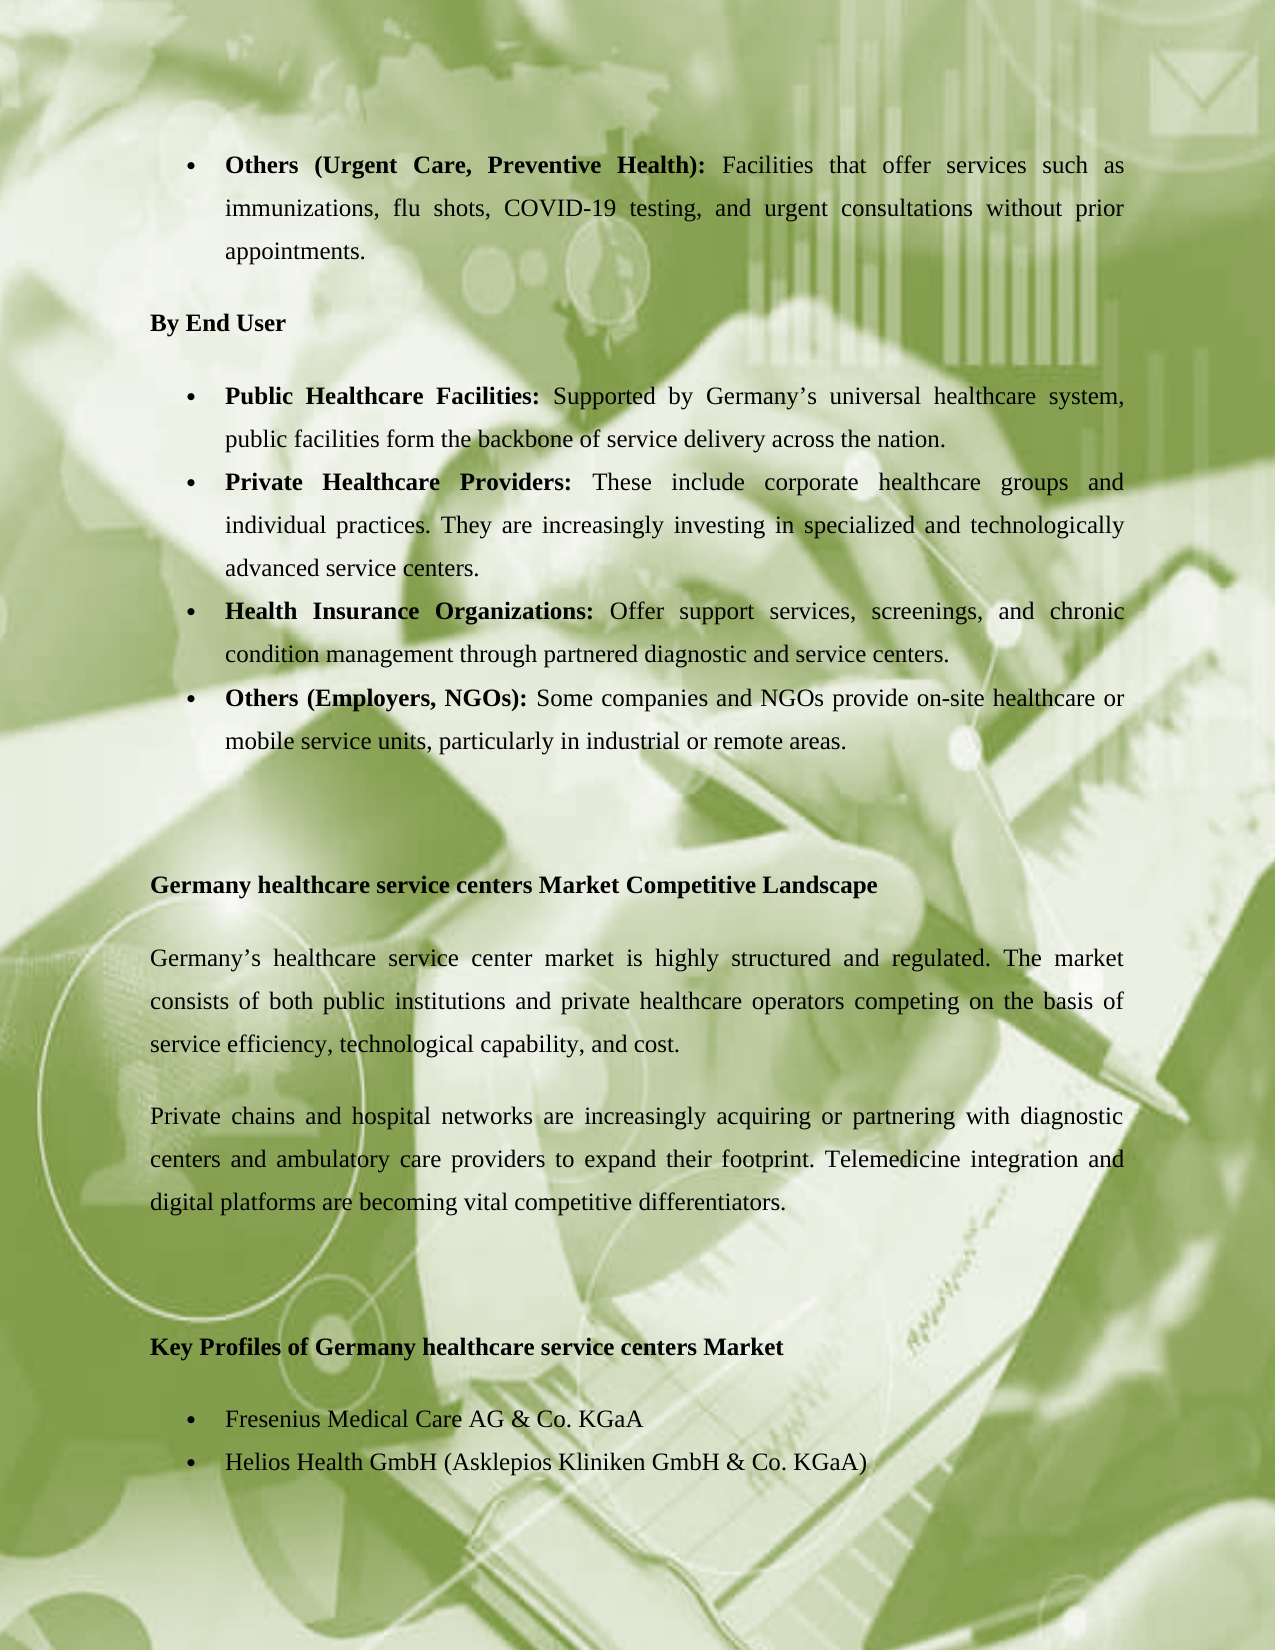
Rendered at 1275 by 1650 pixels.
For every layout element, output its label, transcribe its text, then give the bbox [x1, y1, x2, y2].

list Public Healthcare Facilities: Supported by Germany’s universal healthcare system, public facilities form the backbone of service delivery across the nation. [187, 381, 1125, 453]
list Private Healthcare Providers: These include corporate healthcare groups and individual practices. They are increasingly investing in specialized and technologically advanced service centers. [187, 467, 1125, 582]
list Others (Urgent Care, Preventive Health): Facilities that offer services such as immunizations, flu shots, COVID-19 testing, and urgent consultations without prior appointments. [187, 150, 1125, 265]
list Helios Health GmbH (Asklepios Kliniken GmbH & Co. KGaA) [187, 1447, 1125, 1476]
list Health Insurance Organizations: Offer support services, screenings, and chronic condition management through partnered diagnostic and service centers. [187, 596, 1125, 668]
text Private chains and hospital networks are increasingly acquiring or partnering with diagnostic centers and ambulatory care providers to expand their footprint. Telemedicine integration and digital platforms are becoming vital competitive differentiators. [150, 1101, 1125, 1216]
list Fresenius Medical Care AG & Co. KGaA [187, 1404, 1125, 1433]
text Key Profiles of Germany healthcare service centers Market [150, 1332, 1125, 1361]
text Germany healthcare service centers Market Competitive Landscape [150, 870, 1125, 899]
list Others (Employers, NGOs): Some companies and NGOs provide on-site healthcare or mobile service units, particularly in industrial or remote areas. [187, 683, 1125, 754]
text Germany’s healthcare service center market is highly structured and regulated. The market consists of both public institutions and private healthcare operators competing on the basis of service efficiency, technological capability, and cost. [150, 943, 1125, 1058]
text By End User [150, 308, 1125, 337]
